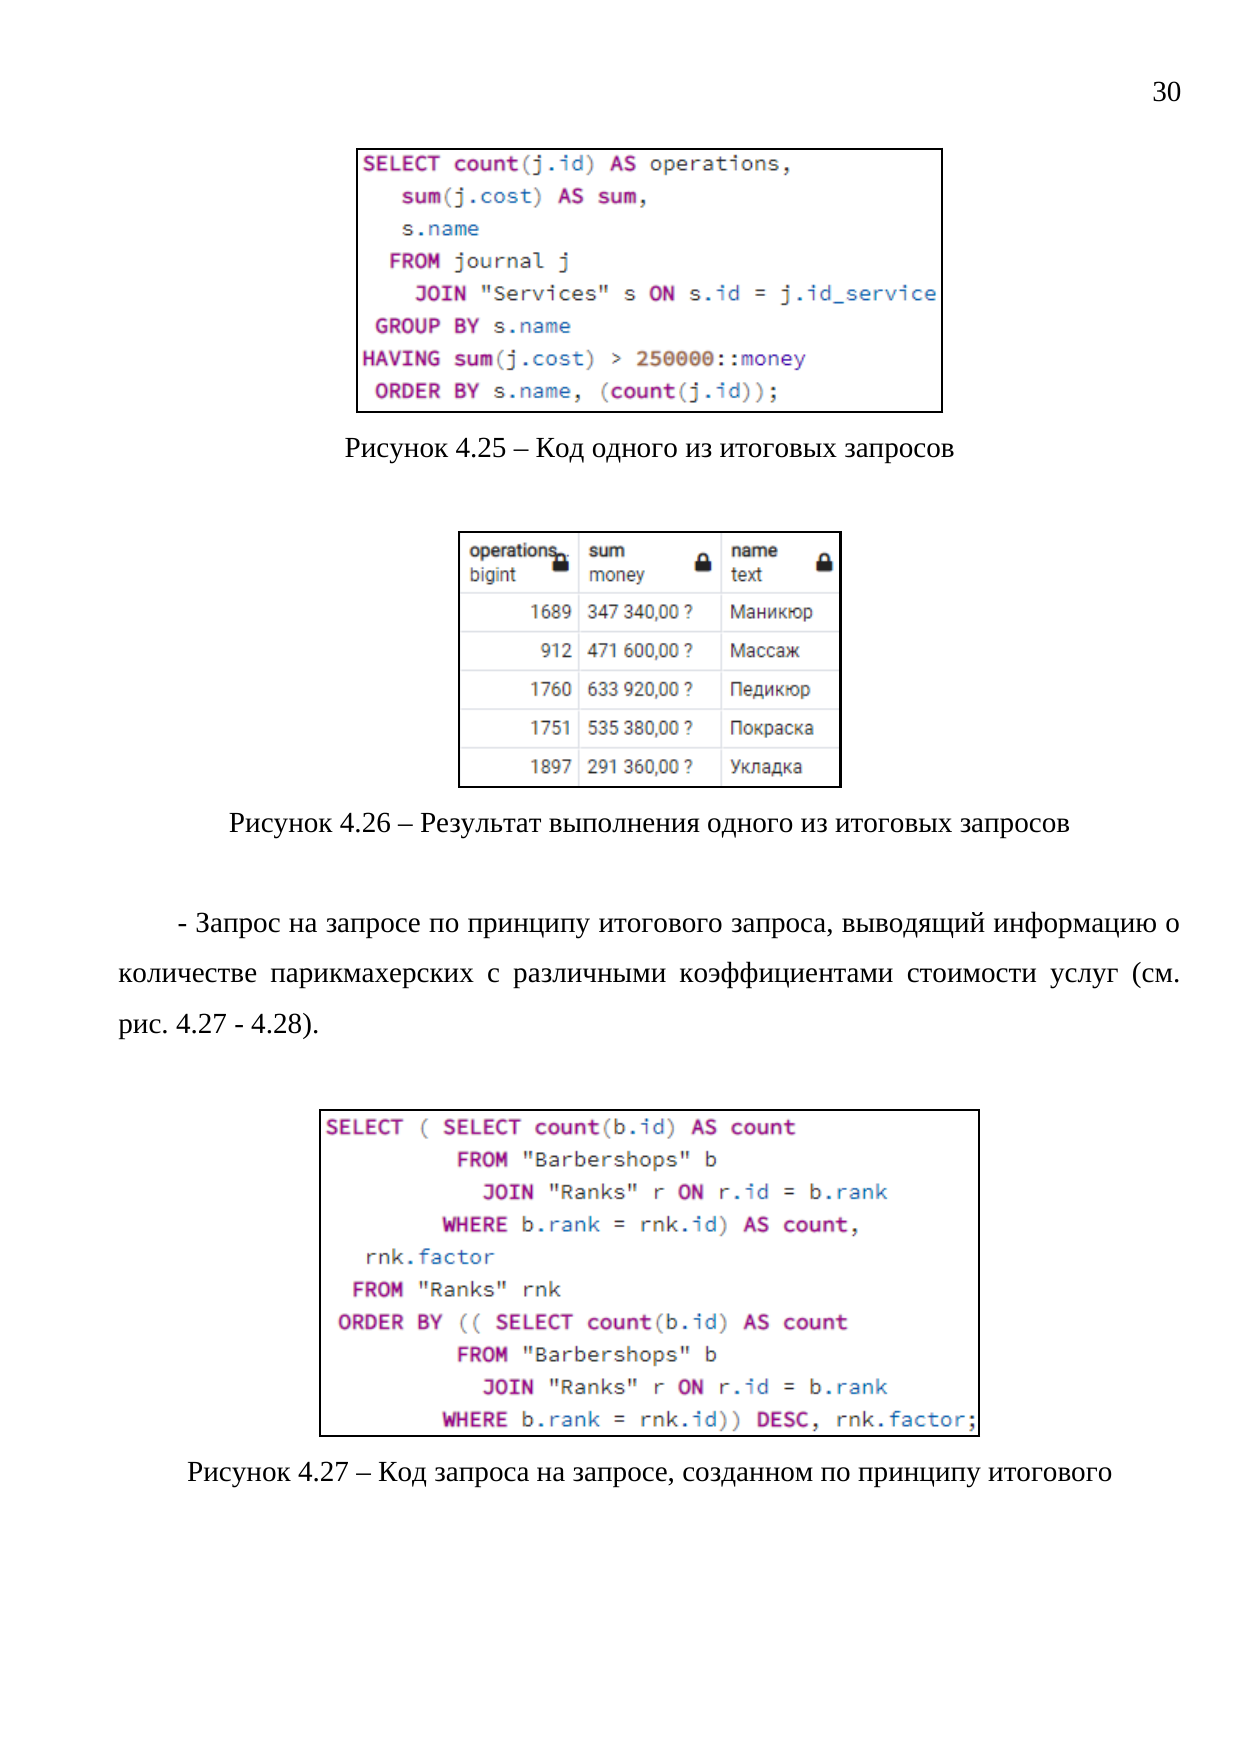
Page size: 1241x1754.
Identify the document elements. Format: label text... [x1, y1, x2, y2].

picture [460, 533, 839, 786]
picture [358, 150, 941, 411]
text - Запрос на запросе по принципу итогового запроса, выводящий информацию о количестве парикмахерских с различными коэффициентами стоимости услуг (см. рис. 4.27 - 4.28). [118, 905, 1181, 1039]
text Рисунок 4.26 – Результат выполнения одного из итоговых запросов [118, 805, 1181, 838]
text Рисунок 4.27 – Код запроса на запросе, созданном по принципу итогового [118, 1454, 1181, 1487]
text Рисунок 4.25 – Код одного из итоговых запросов [118, 430, 1181, 464]
picture [321, 1111, 978, 1435]
